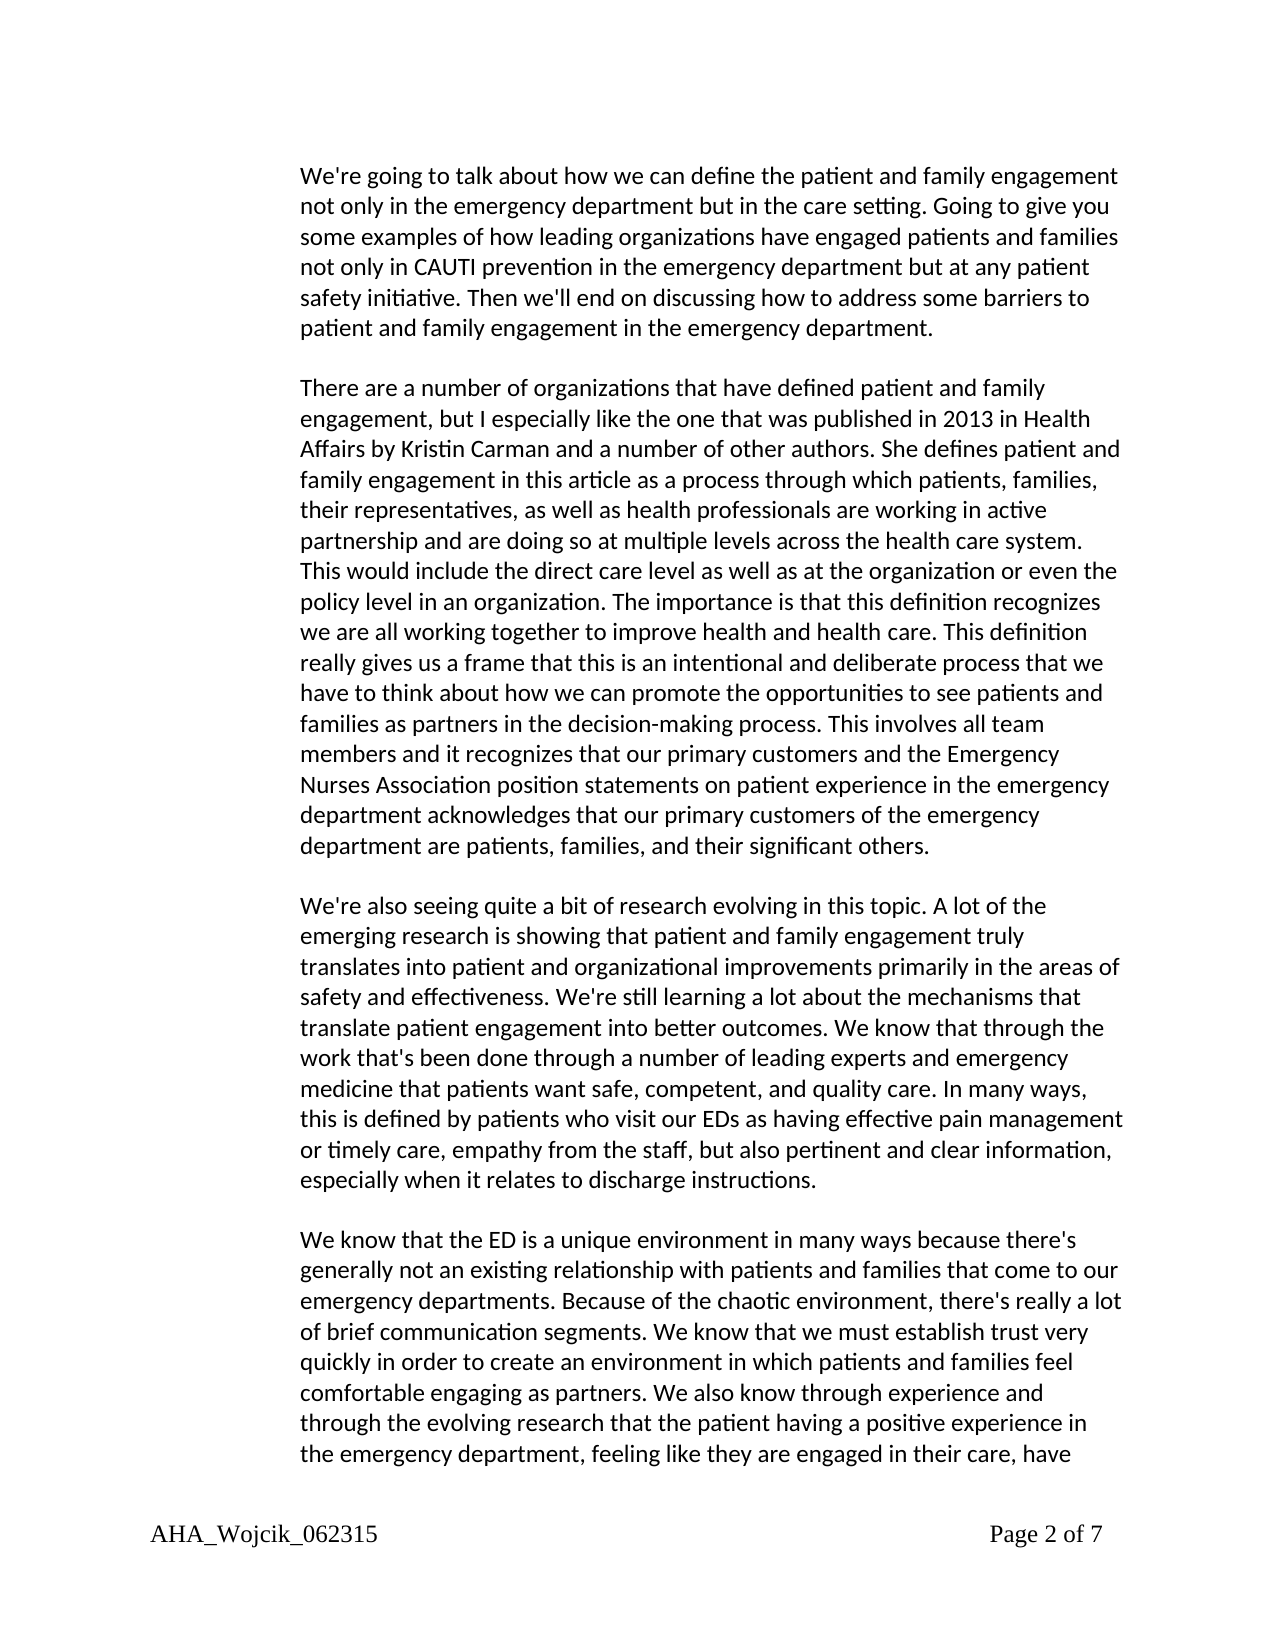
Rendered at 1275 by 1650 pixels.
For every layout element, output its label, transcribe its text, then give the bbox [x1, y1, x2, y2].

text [150, 1224, 1125, 1468]
text There are a number of organizations that have defined patient and family engagement, but I especially like the one that was published in 2013 in Health Affairs by Kristin Carman and a number of other authors. She defines patient and family engagement in this article as a process through which patients, families, their representatives, as well as health professionals are working in active partnership and are doing so at multiple levels across the health care system. This would include the direct care level as well as at the organization or even the policy level in an organization. The importance is that this definition recognizes we are all working together to improve health and health care. This definition really gives us a frame that this is an intentional and deliberate process that we have to think about how we can promote the opportunities to see patients and families as partners in the decision-making process. This involves all team members and it recognizes that our primary customers and the Emergency Nurses Association position statements on patient experience in the emergency department acknowledges that our primary customers of the emergency department are patients, families, and their significant others. [150, 372, 1125, 861]
text We're also seeing quite a bit of research evolving in this topic. A lot of the emerging research is showing that patient and family engagement truly translates into patient and organizational improvements primarily in the areas of safety and effectiveness. We're still learning a lot about the mechanisms that translate patient engagement into better outcomes. We know that through the work that's been done through a number of leading experts and emergency medicine that patients want safe, competent, and quality care. In many ways, this is defined by patients who visit our EDs as having effective pain management or timely care, empathy from the staff, but also pertinent and clear information, especially when it relates to discharge instructions. [150, 890, 1125, 1195]
text We're going to talk about how we can define the patient and family engagement not only in the emergency department but in the care setting. Going to give you some examples of how leading organizations have engaged patients and families not only in CAUTI prevention in the emergency department but at any patient safety initiative. Then we'll end on discussing how to address some barriers to patient and family engagement in the emergency department. [150, 160, 1125, 343]
